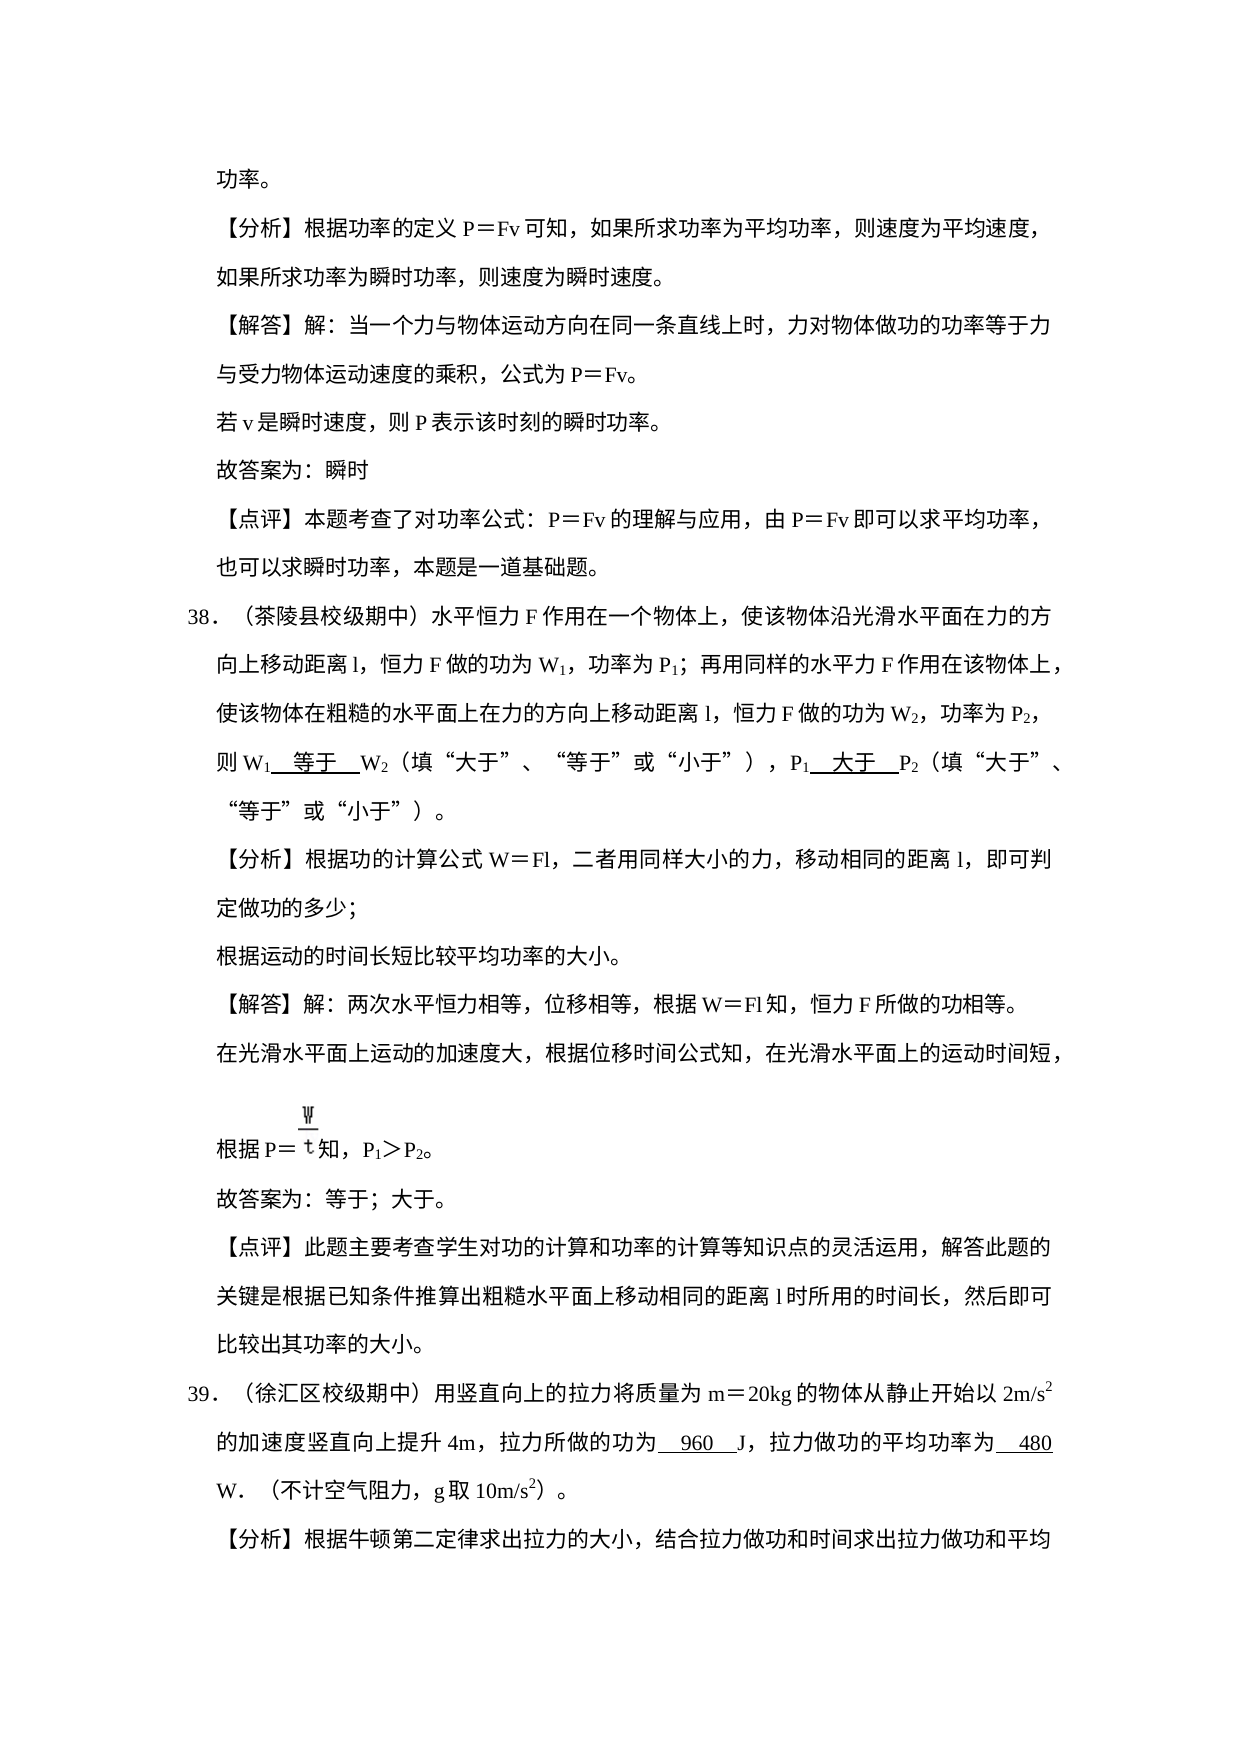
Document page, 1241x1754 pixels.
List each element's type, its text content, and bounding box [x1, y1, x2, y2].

text 【点评】此题主要考查学生对功的计算和功率的计算等知识点的灵活运用，解答此题的关键是根据已知条件推算出粗糙水平面上移动相同的距离l时所用的时间长，然后即可比较出其功率的大小。 [216, 1229, 1053, 1359]
text 【点评】本题考查了对功率公式：P＝Fv的理解与应用，由P＝Fv即可以求平均功率，也可以求瞬时功率，本题是一道基础题。 [216, 501, 1053, 582]
text 【解答】解：两次水平恒力相等，位移相等，根据W＝Fl知，恒力F所做的功相等。 [216, 987, 1053, 1019]
text 【分析】根据功率的定义P＝Fv可知，如果所求功率为平均功率，则速度为平均速度，如果所求功率为瞬时功率，则速度为瞬时速度。 [216, 210, 1053, 292]
text 故答案为：等于；大于。 [216, 1181, 1053, 1214]
picture [298, 1102, 319, 1157]
text 故答案为：瞬时 [216, 453, 1053, 485]
text 38．（茶陵县校级期中）水平恒力F作用在一个物体上，使该物体沿光滑水平面在力的方向上移动距离l，恒力F做的功为W1，功率为P1；再用同样的水平力F作用在该物体上，使该物体在粗糙的水平面上在力的方向上移动距离l，恒力F做的功为W2，功率为P2，则W1 等于 W2（填“大于”、“等于”或“小于”），P1 大于 P2（填“大于”、“等于”或“小于”）。 [187, 598, 1053, 826]
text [187, 162, 1053, 194]
text 在光滑水平面上运动的加速度大，根据位移时间公式知，在光滑水平面上的运动时间短，根据P＝知，P1＞P2。 [216, 1035, 1053, 1165]
text 若v是瞬时速度，则P表示该时刻的瞬时功率。 [216, 404, 1053, 437]
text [216, 1521, 1053, 1554]
text 根据运动的时间长短比较平均功率的大小。 [216, 939, 1053, 971]
text 39．（徐汇区校级期中）用竖直向上的拉力将质量为m＝20kg的物体从静止开始以2m/s2的加速度竖直向上提升4m，拉力所做的功为 960 J，拉力做功的平均功率为 480 W．（不计空气阻力，g取10m/s2）。 [187, 1375, 1053, 1505]
text 【分析】根据功的计算公式W＝Fl，二者用同样大小的力，移动相同的距离l，即可判定做功的多少； [216, 842, 1053, 923]
text 【解答】解：当一个力与物体运动方向在同一条直线上时，力对物体做功的功率等于力与受力物体运动速度的乘积，公式为P＝Fv。 [216, 307, 1053, 389]
